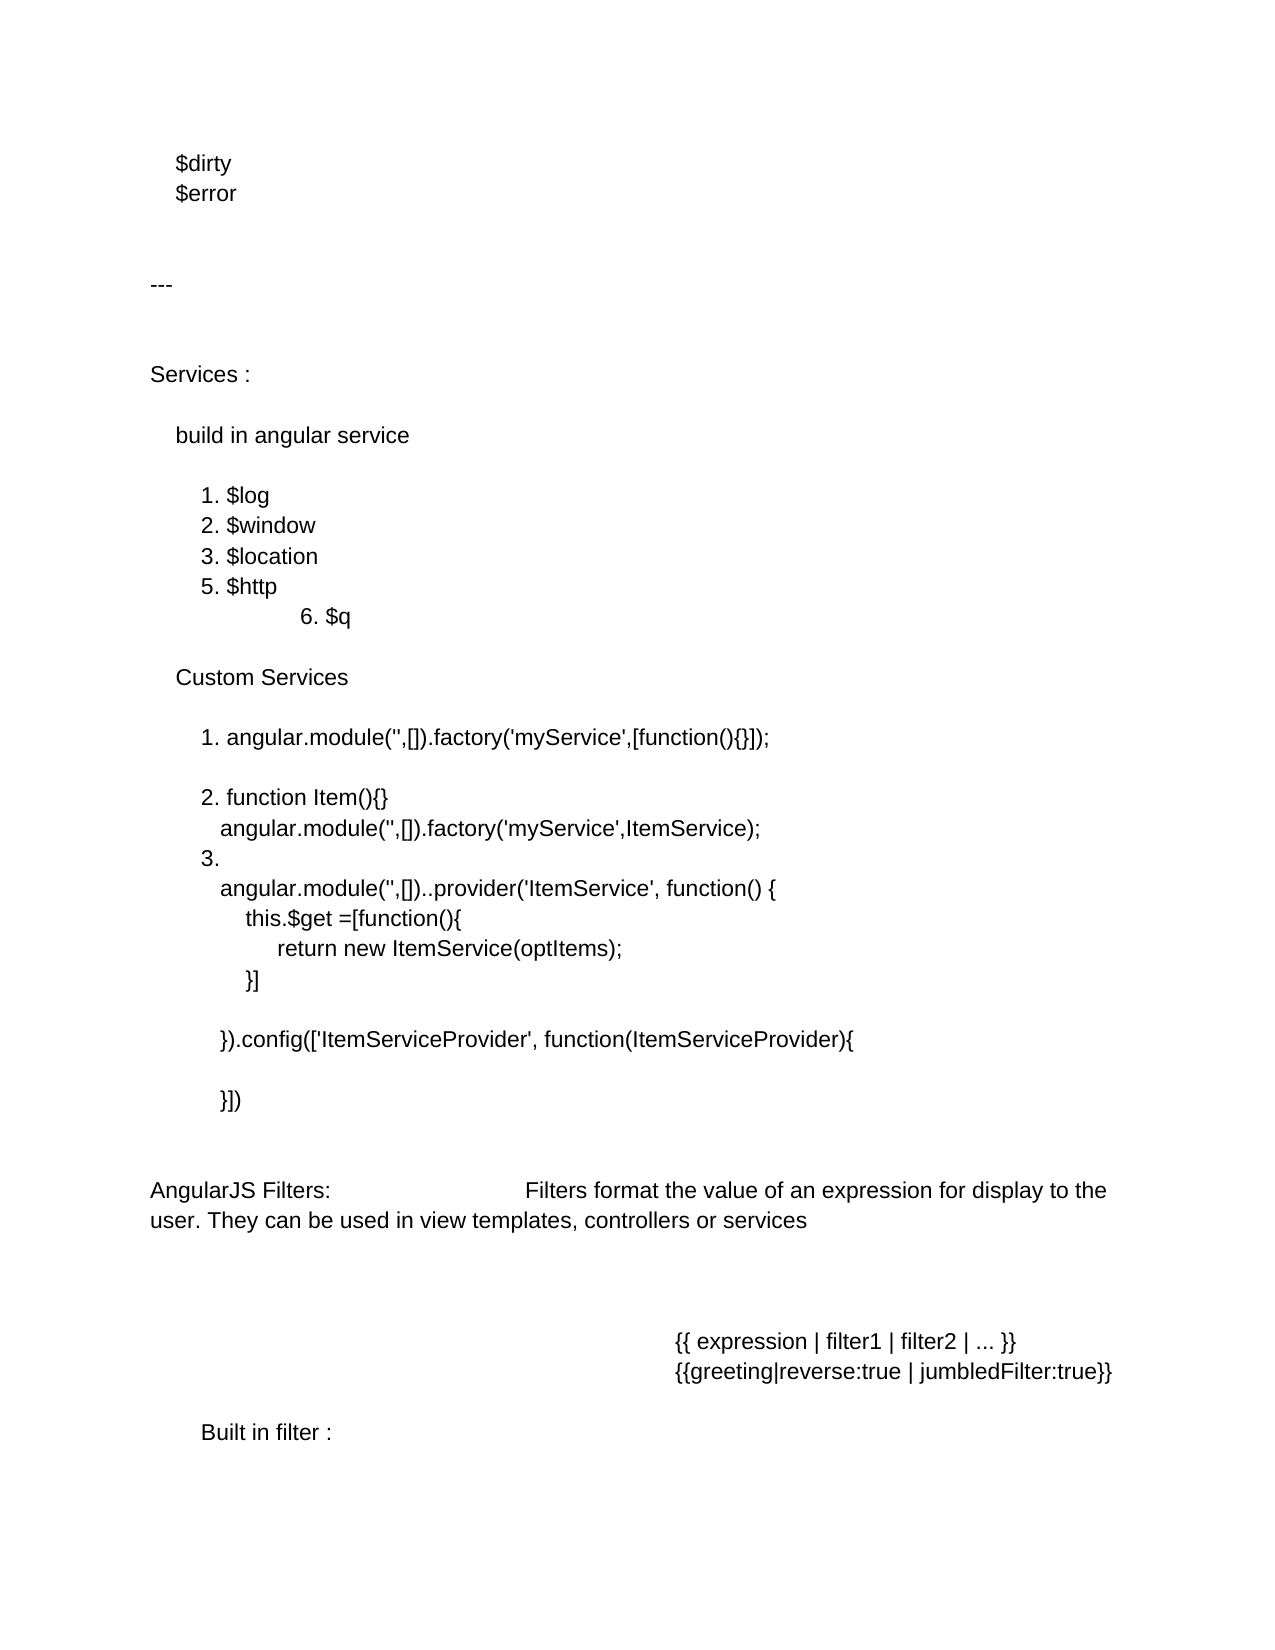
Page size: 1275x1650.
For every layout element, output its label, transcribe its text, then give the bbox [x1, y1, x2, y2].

text build in angular service [150, 422, 1125, 448]
text Custom Services [150, 663, 1125, 690]
text {{ expression | filter1 | filter2 | ... }} [150, 1328, 1125, 1354]
text angular.module('',[])..provider('ItemService', function() { [150, 875, 1125, 901]
text }] [150, 966, 1125, 992]
text $error [150, 180, 1125, 207]
text 1. $log [150, 482, 1125, 509]
text 2. $window [150, 512, 1125, 539]
text --- [150, 271, 1125, 297]
text AngularJS Filters: Filters format the value of an expression for display to the user. They can be used in view templates, controllers or services [150, 1177, 1125, 1234]
text }]) [150, 1086, 1125, 1113]
text return new ItemService(optItems); [150, 935, 1125, 962]
text this.$get =[function(){ [150, 905, 1125, 932]
text Services : [150, 361, 1125, 388]
text 2. function Item(){} [150, 784, 1125, 811]
text angular.module('',[]).factory('myService',ItemService); [150, 814, 1125, 841]
text {{greeting|reverse:true | jumbledFilter:true}} [150, 1358, 1125, 1385]
text 1. angular.module('',[]).factory('myService',[function(){}]); [150, 724, 1125, 750]
text Built in filter : [150, 1419, 1125, 1445]
text 3. $location [150, 543, 1125, 569]
text 5. $http [150, 573, 1125, 599]
text $dirty [150, 150, 1125, 176]
text 6. $q [150, 603, 1125, 629]
text 3. [150, 845, 1125, 871]
text }).config(['ItemServiceProvider', function(ItemServiceProvider){ [150, 1026, 1125, 1052]
